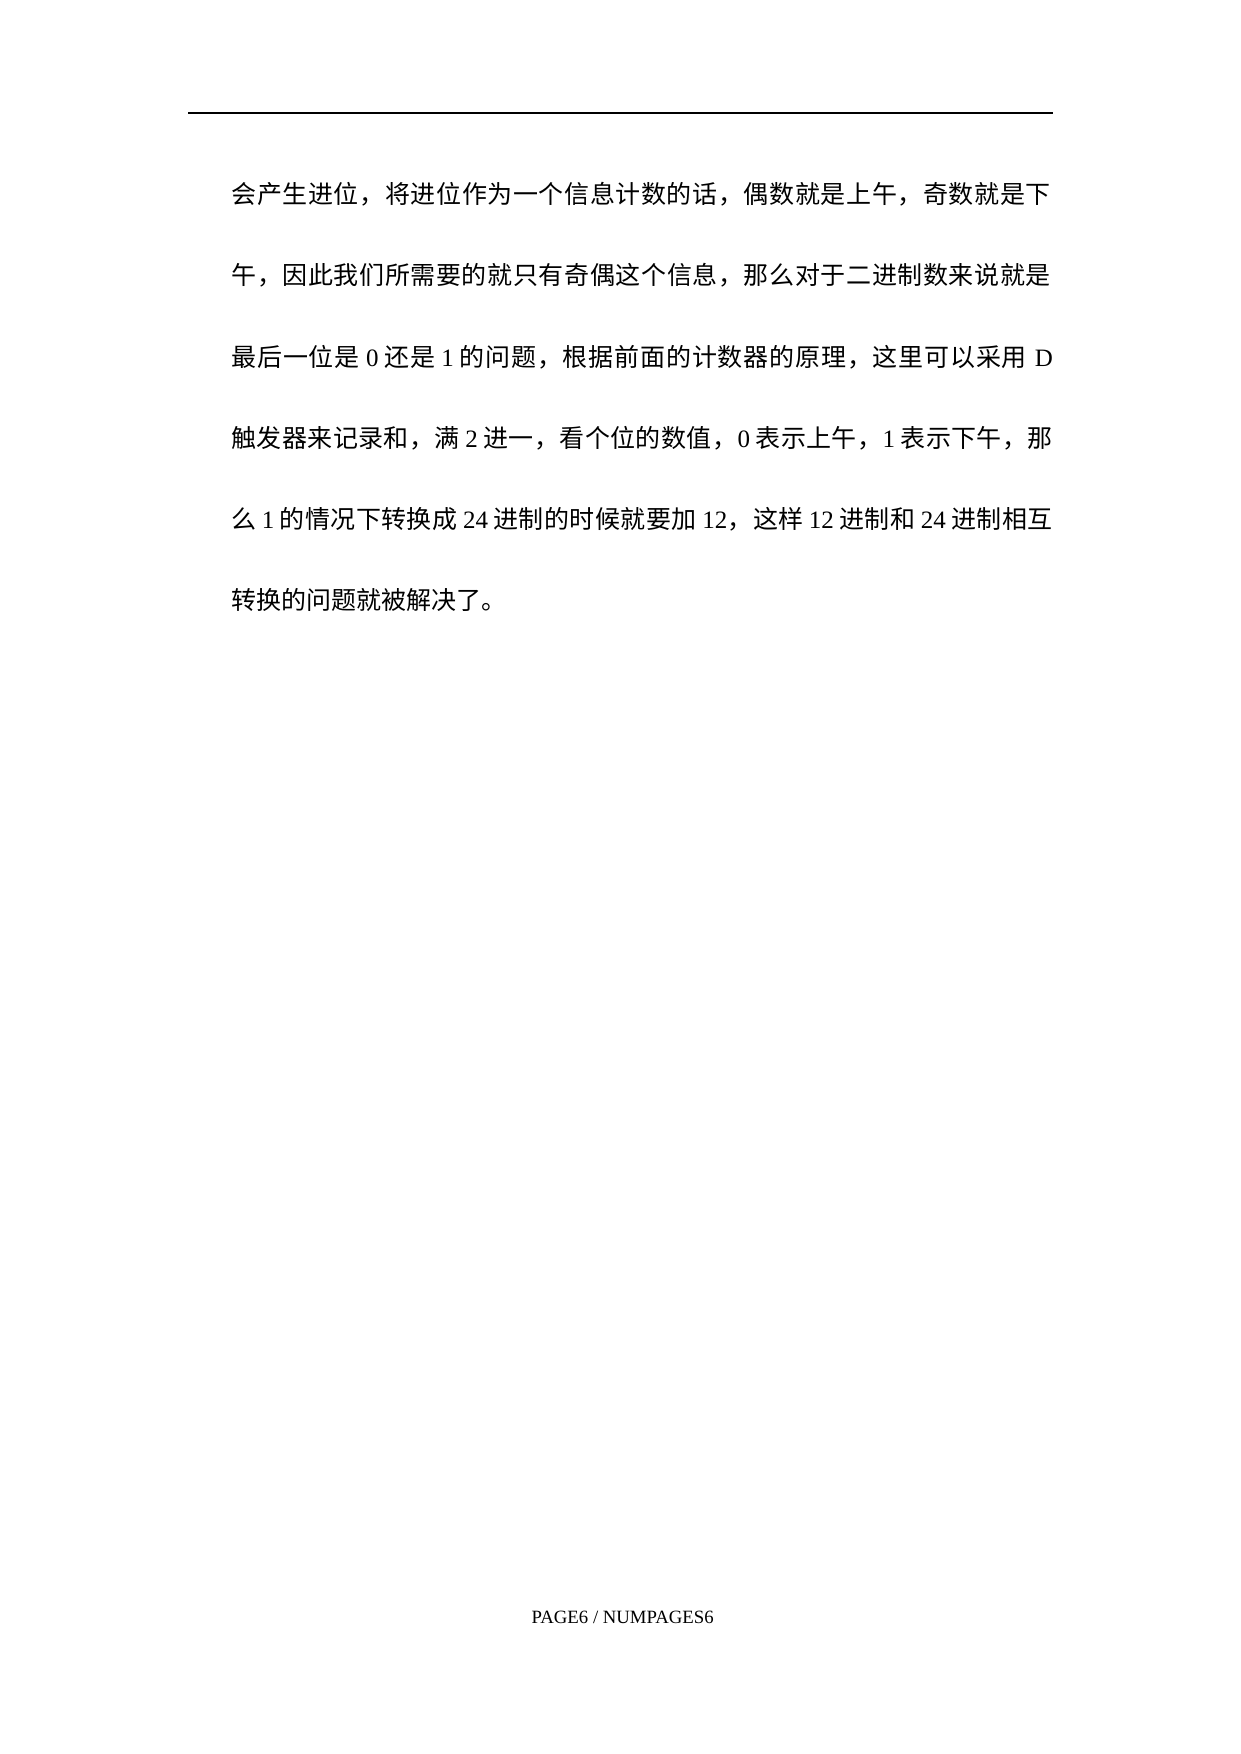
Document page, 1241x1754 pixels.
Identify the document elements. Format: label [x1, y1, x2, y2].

text [231, 160, 1053, 631]
